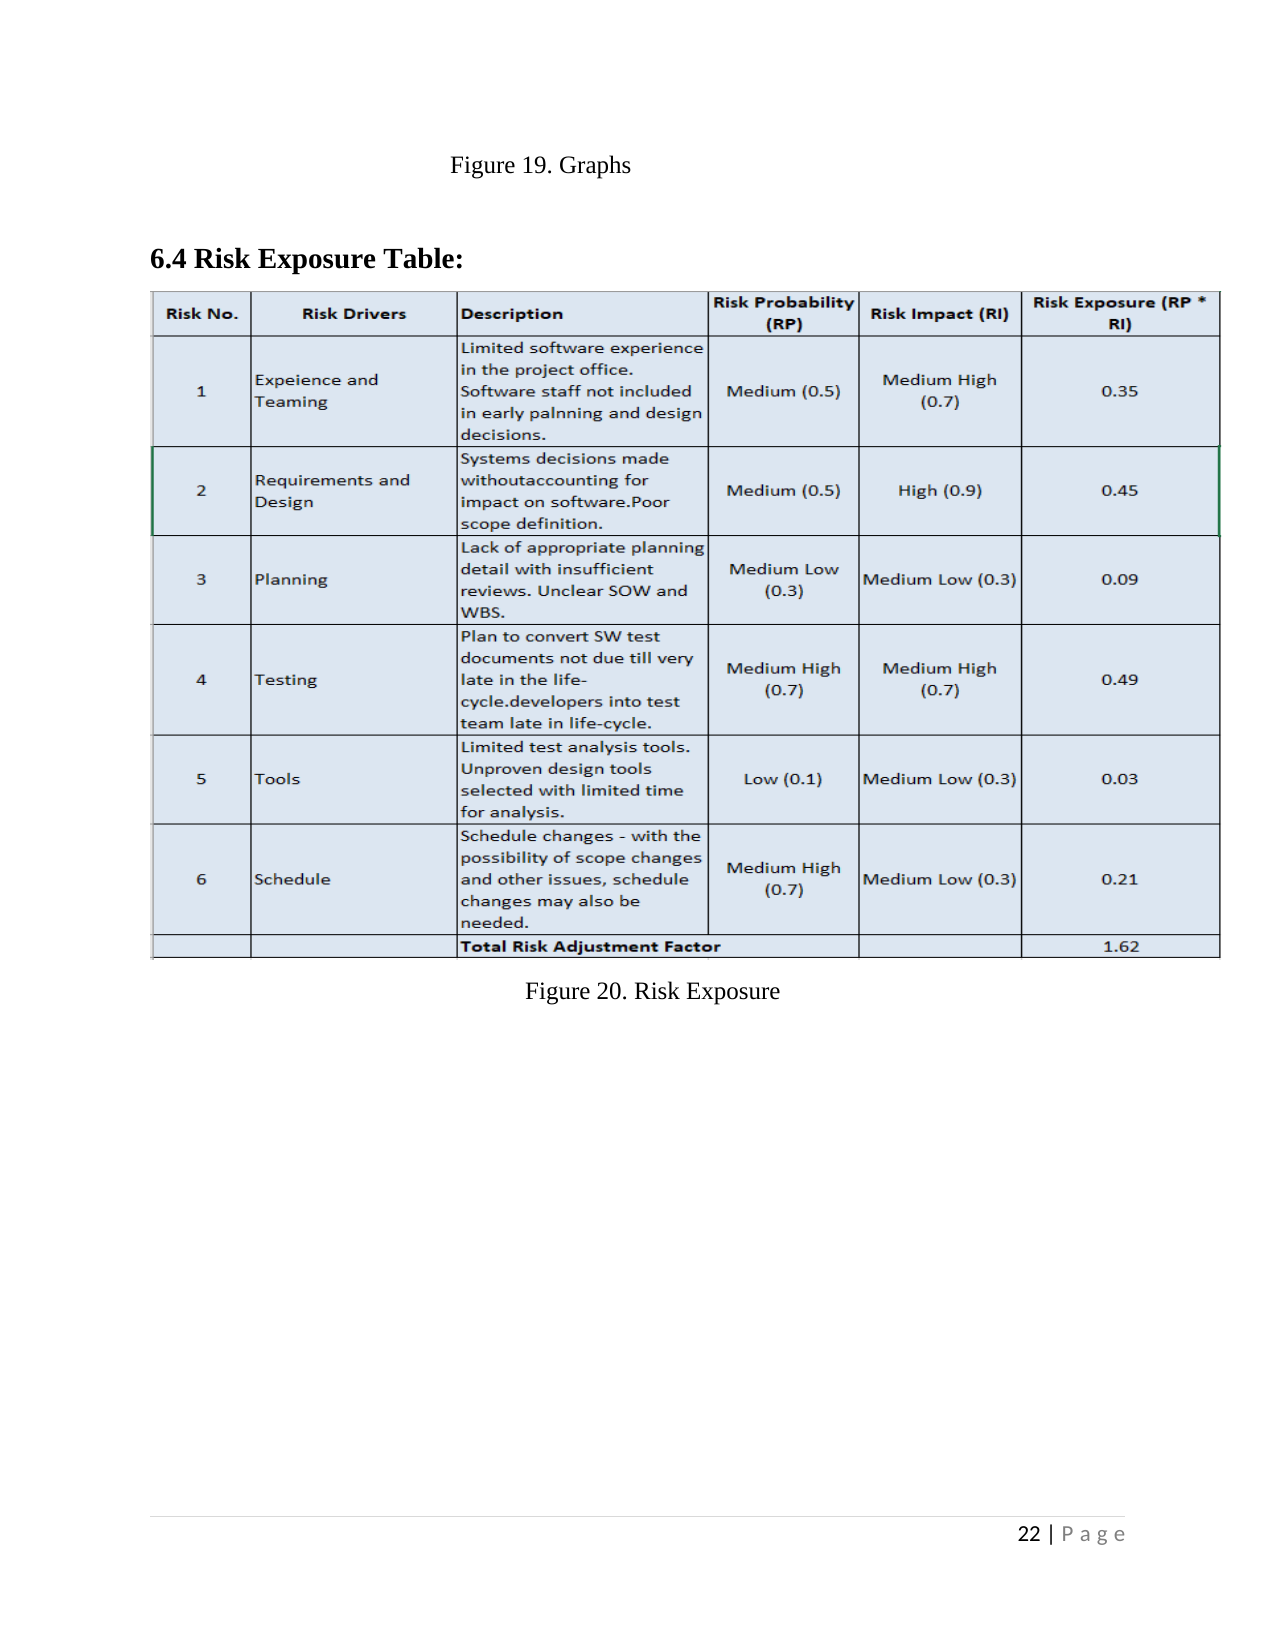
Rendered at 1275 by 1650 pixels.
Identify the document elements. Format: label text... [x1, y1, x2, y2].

picture [150, 291, 1222, 960]
text Figure 19. Graphs [150, 150, 1125, 179]
text 6.4 Risk Exposure Table: [150, 241, 1125, 274]
text Figure 20. Risk Exposure [150, 976, 1125, 1005]
